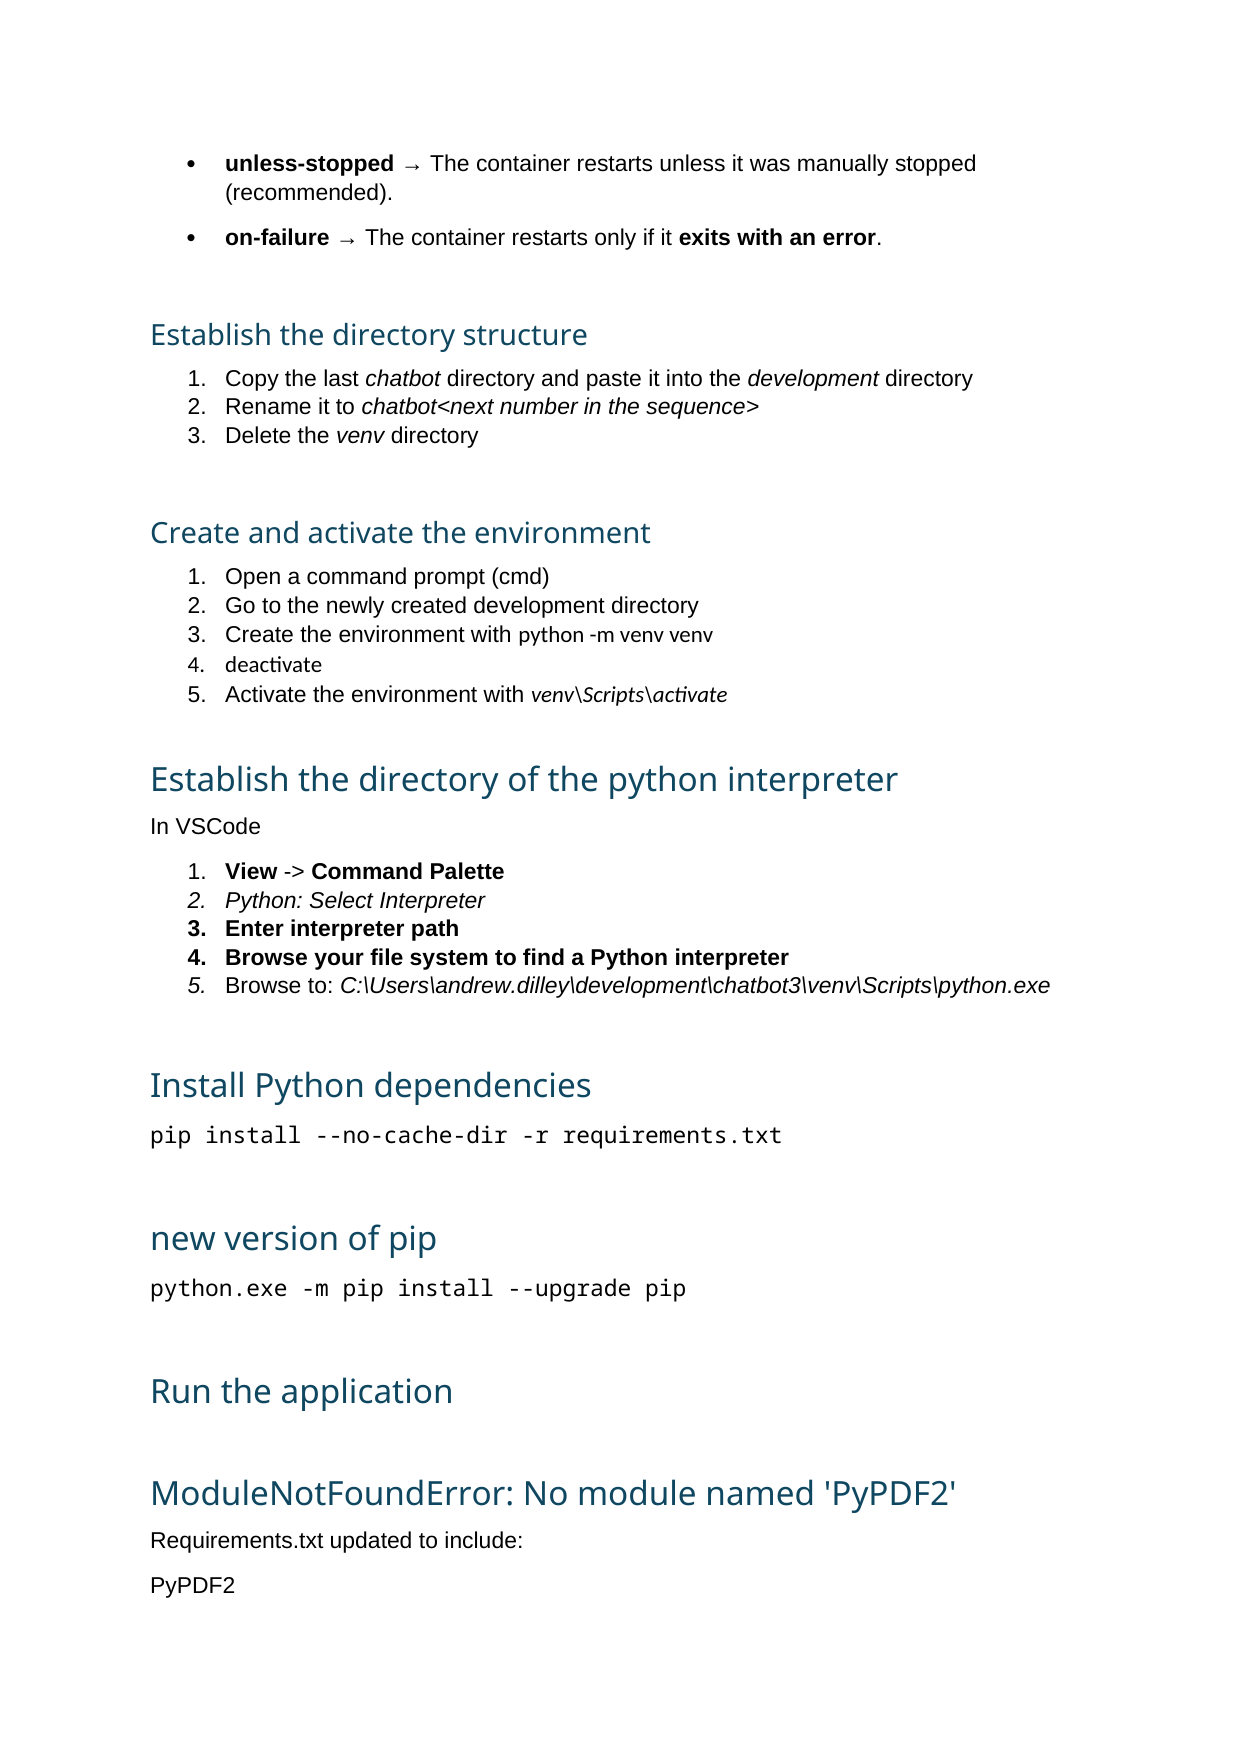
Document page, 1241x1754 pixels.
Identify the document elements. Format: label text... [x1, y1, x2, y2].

text Requirements.txt updated to include: [150, 1527, 1090, 1554]
subtitle new version of pip [150, 1215, 1090, 1260]
list Browse your file system to find a Python interpreter [187, 943, 1090, 970]
list Activate the environment with venv\Scripts\activate [187, 680, 1090, 708]
text python.exe -m pip install --upgrade pip [150, 1272, 1090, 1303]
list Delete the venv directory [187, 422, 1090, 448]
list Go to the newly created development directory [187, 592, 1090, 618]
list on-failure → The container restarts only if it exits with an error. [187, 223, 1090, 250]
list Create the environment with python -m venv venv [187, 620, 1090, 648]
list Browse to: C:\Users\andrew.dilley\development\chatbot3\venv\Scripts\python.exe [187, 972, 1090, 998]
subtitle Create and activate the environment [150, 512, 1090, 552]
list Rename it to chatbot<next number in the sequence> [187, 393, 1090, 420]
text PyPDF2 [150, 1572, 1090, 1599]
text pip install --no-cache-dir -r requirements.txt [150, 1119, 1090, 1151]
subtitle Establish the directory of the python interpreter [150, 756, 1090, 801]
subtitle Establish the directory structure [150, 314, 1090, 353]
list Copy the last chatbot directory and paste it into the development directory [187, 365, 1090, 391]
list Python: Select Interpreter [187, 887, 1090, 913]
list deactivate [187, 650, 1090, 678]
subtitle ModuleNotFoundError: No module named 'PyPDF2' [150, 1470, 1090, 1516]
subtitle Run the application [150, 1368, 1090, 1413]
subtitle Install Python dependencies [150, 1062, 1090, 1107]
list View -> Command Palette [187, 858, 1090, 884]
text In VSCode [150, 813, 1090, 839]
list Open a command prompt (cmd) [187, 563, 1090, 589]
list unless-stopped → The container restarts unless it was manually stopped (recommended). [187, 150, 1090, 205]
list Enter interpreter path [187, 915, 1090, 941]
